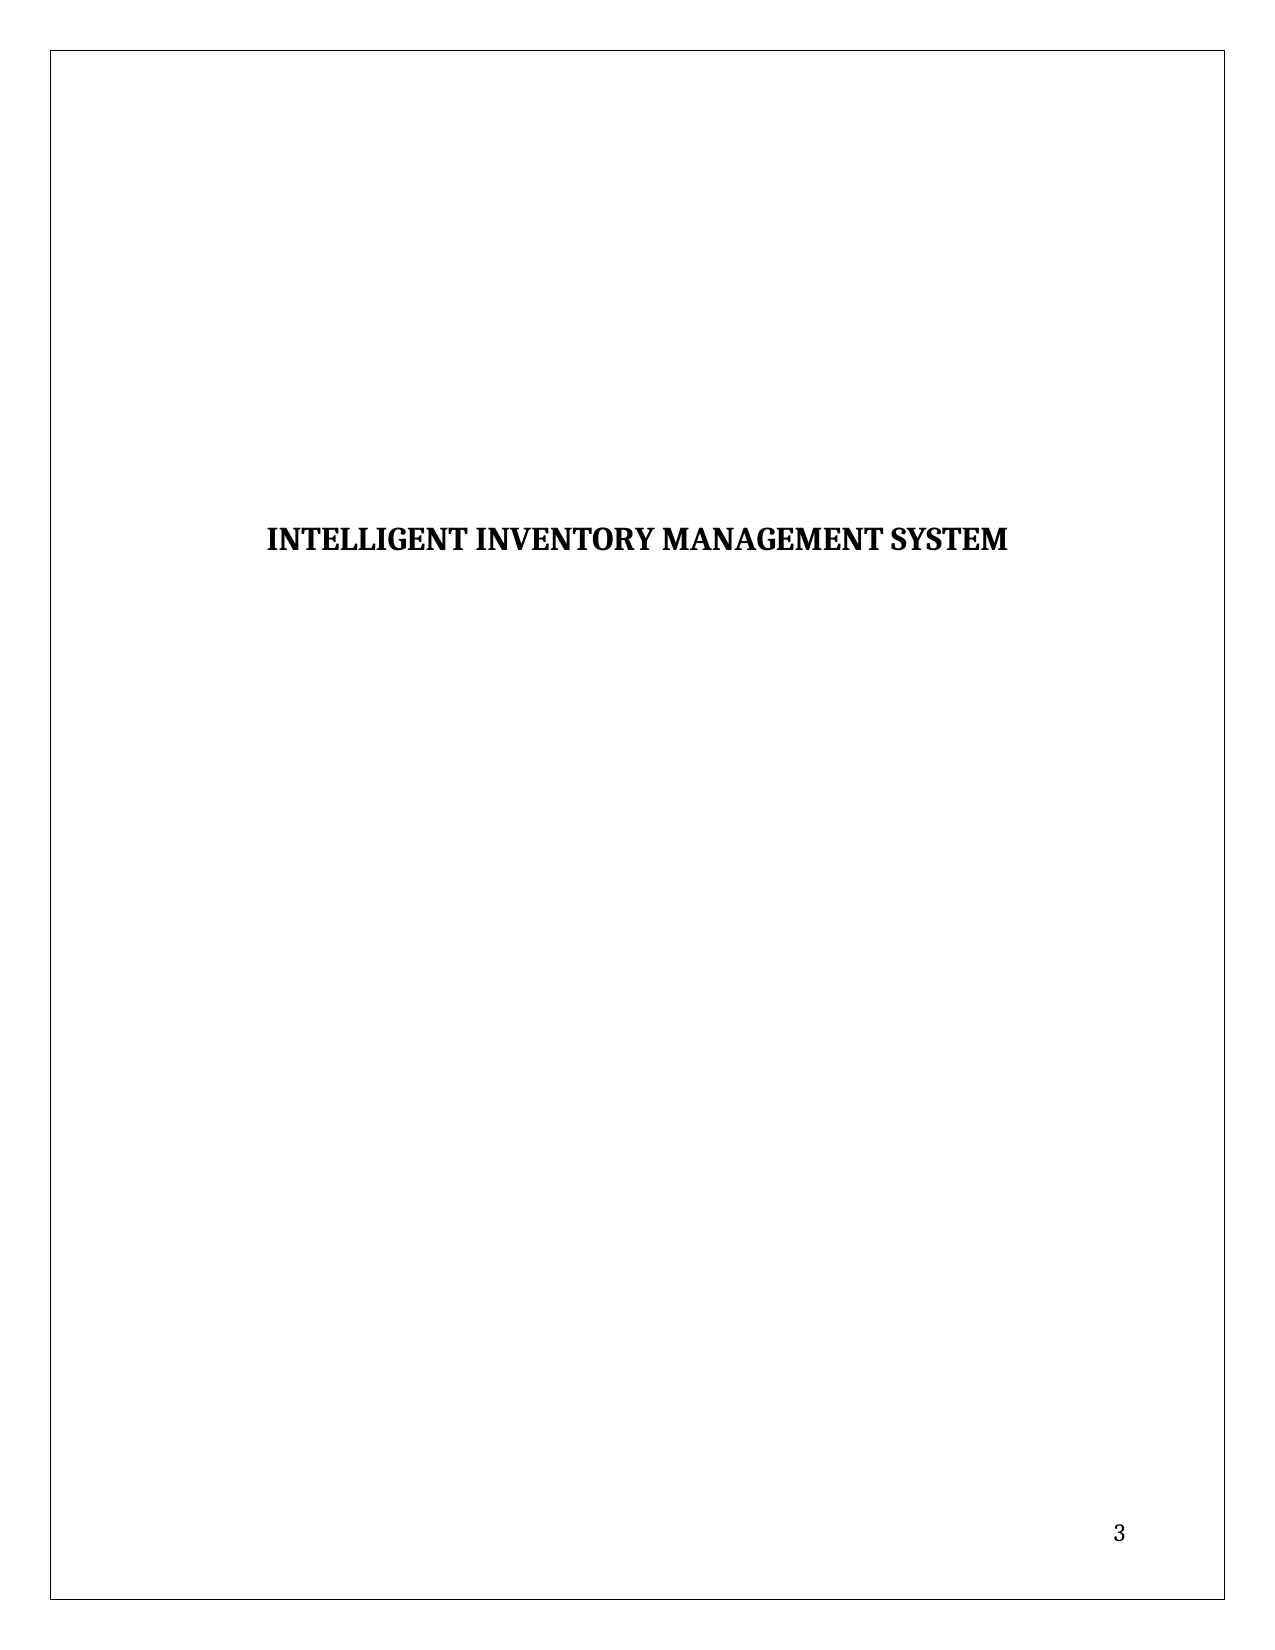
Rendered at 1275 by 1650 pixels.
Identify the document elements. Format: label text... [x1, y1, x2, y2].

text INTELLIGENT INVENTORY MANAGEMENT SYSTEM [150, 521, 1125, 559]
